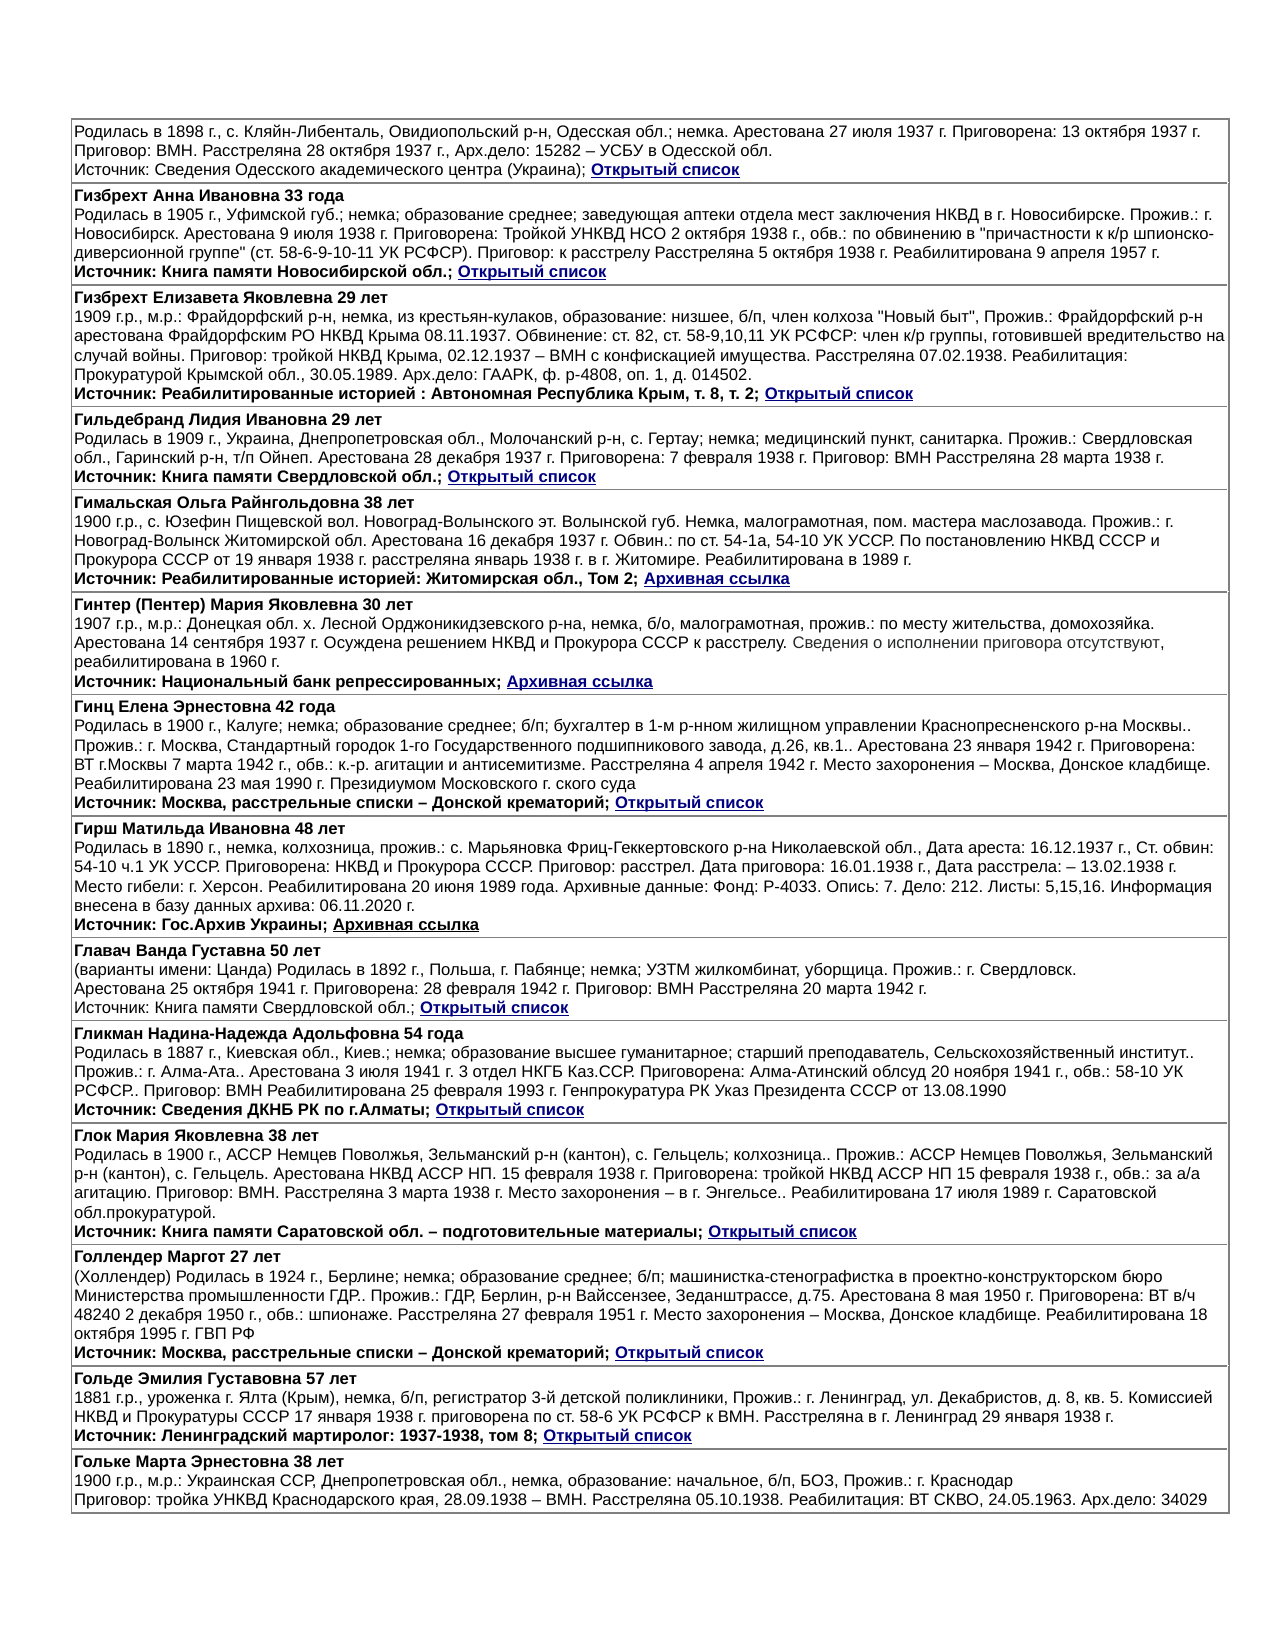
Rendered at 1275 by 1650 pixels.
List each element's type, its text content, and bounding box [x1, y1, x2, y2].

table_cell Гольде Эмилия Густавовна 57 лет 1881 г.р., уроженка г. Ялта (Крым), немка, б/п, регистратор 3-й детской поликлиники, Прожив.: г. Ленинград, ул. Декабристов, д. 8, кв. 5. Комиссией НКВД и Прокуратуры СССР 17 января 1938 г. приговорена по ст. 58-6 УК РСФСР к ВМН. Расстреляна в г. Ленинград 29 января 1938 г. Источник: Ленинградский мартиролог: 1937-1938, том 8; Открытый список [72, 1365, 1228, 1448]
table_cell Гинц Елена Эрнестовна 42 года Родилась в 1900 г., Калуге; немка; образование среднее; б/п; бухгалтер в 1-м р-нном жилищном управлении Краснопресненского р-на Москвы.. Прожив.: г. Москва, Стандартный городок 1-го Государственного подшипникового завода, д.26, кв.1.. Арестована 23 января 1942 г. Приговорена: ВТ г.Москвы 7 марта 1942 г., обв.: к.-р. агитации и антисемитизме. Расстреляна 4 апреля 1942 г. Место захоронения – Москва, Донское кладбище. Реабилитирована 23 мая 1990 г. Президиумом Московского г. ского суда Источник: Москва, расстрельные списки – Донской крематорий; Открытый список [72, 694, 1228, 815]
table_cell Голлендер Маргот 27 лет (Холлендер) Родилась в 1924 г., Берлине; немка; образование среднее; б/п; машинистка-стенографистка в проектно-конструкторском бюро Министерства промышленности ГДР.. Прожив.: ГДР, Берлин, р-н Вайссензее, Зеданштрассе, д.75. Арестована 8 мая 1950 г. Приговорена: ВТ в/ч 48240 2 декабря 1950 г., обв.: шпионаже. Расстреляна 27 февраля 1951 г. Место захоронения – Москва, Донское кладбище. Реабилитирована 18 октября 1995 г. ГВП РФ Источник: Москва, расстрельные списки – Донской крематорий; Открытый список [72, 1244, 1228, 1365]
table_cell Главач Ванда Густавна 50 лет (варианты имени: Цанда) Родилась в 1892 г., Польша, г. Пабянце; немка; УЗТМ жилкомбинат, уборщица. Прожив.: г. Свердловск. Арестована 25 октября 1941 г. Приговорена: 28 февраля 1942 г. Приговор: ВМН Расстреляна 20 марта 1942 г. Источник: Книга памяти Свердловской обл.; Открытый список [72, 937, 1228, 1020]
table_cell Гликман Надина-Надежда Адольфовна 54 года Родилась в 1887 г., Киевская обл., Киев.; немка; образование высшее гуманитарное; старший преподаватель, Сельскохозяйственный институт.. Прожив.: г. Алма-Ата.. Арестована 3 июля 1941 г. 3 отдел НКГБ Каз.ССР. Приговорена: Алма-Атинский облсуд 20 ноября 1941 г., обв.: 58-10 УК РСФСР.. Приговор: ВМН Реабилитирована 25 февраля 1993 г. Генпрокуратура РК Указ Президента СССР от 13.08.1990 Источник: Сведения ДКНБ РК по г.Алматы; Открытый список [72, 1020, 1228, 1122]
table_cell Гирш Матильда Ивановна 48 лет Родилась в 1890 г., немка, колхозница, прожив.: с. Марьяновка Фриц-Геккертовского р-на Николаевской обл., Дата ареста: 16.12.1937 г., Ст. обвин: 54-10 ч.1 УК УССР. Приговорена: НКВД и Прокурора СССР. Приговор: расстрел. Дата приговора: 16.01.1938 г., Дата расстрела: – 13.02.1938 г. Место гибели: г. Херсон. Реабилитирована 20 июня 1989 года. Архивные данные: Фонд: Р-4033. Опись: 7. Дело: 212. Листы: 5,15,16. Информация внесена в базу данных архива: 06.11.2020 г. Источник: Гос.Архив Украины; Архивная ссылка [72, 815, 1228, 937]
table_cell Гинтер (Пентер) Мария Яковлевна 30 лет 1907 г.р., м.р.: Донецкая обл. х. Лесной Орджоникидзевского р-на, немка, б/о, малограмотная, прожив.: по месту жительства, домохозяйка. Арестована 14 сентября 1937 г. Осуждена решением НКВД и Прокурора СССР к расстрелу. Сведения о исполнении приговора отсутствуют, реабилитирована в 1960 г. Источник: Национальный банк репрессированных; Архивная ссылка [72, 591, 1228, 693]
table_cell Глок Мария Яковлевна 38 лет Родилась в 1900 г., АССР Немцев Поволжья, Зельманский р-н (кантон), с. Гельцель; колхозница.. Прожив.: АССР Немцев Поволжья, Зельманский р-н (кантон), с. Гельцель. Арестована НКВД АССР НП. 15 февраля 1938 г. Приговорена: тройкой НКВД АССР НП 15 февраля 1938 г., обв.: за а/а агитацию. Приговор: ВМН. Расстреляна 3 марта 1938 г. Место захоронения – в г. Энгельсе.. Реабилитирована 17 июля 1989 г. Саратовской обл.прокуратурой. Источник: Книга памяти Саратовской обл. – подготовительные материалы; Открытый список [72, 1122, 1228, 1244]
